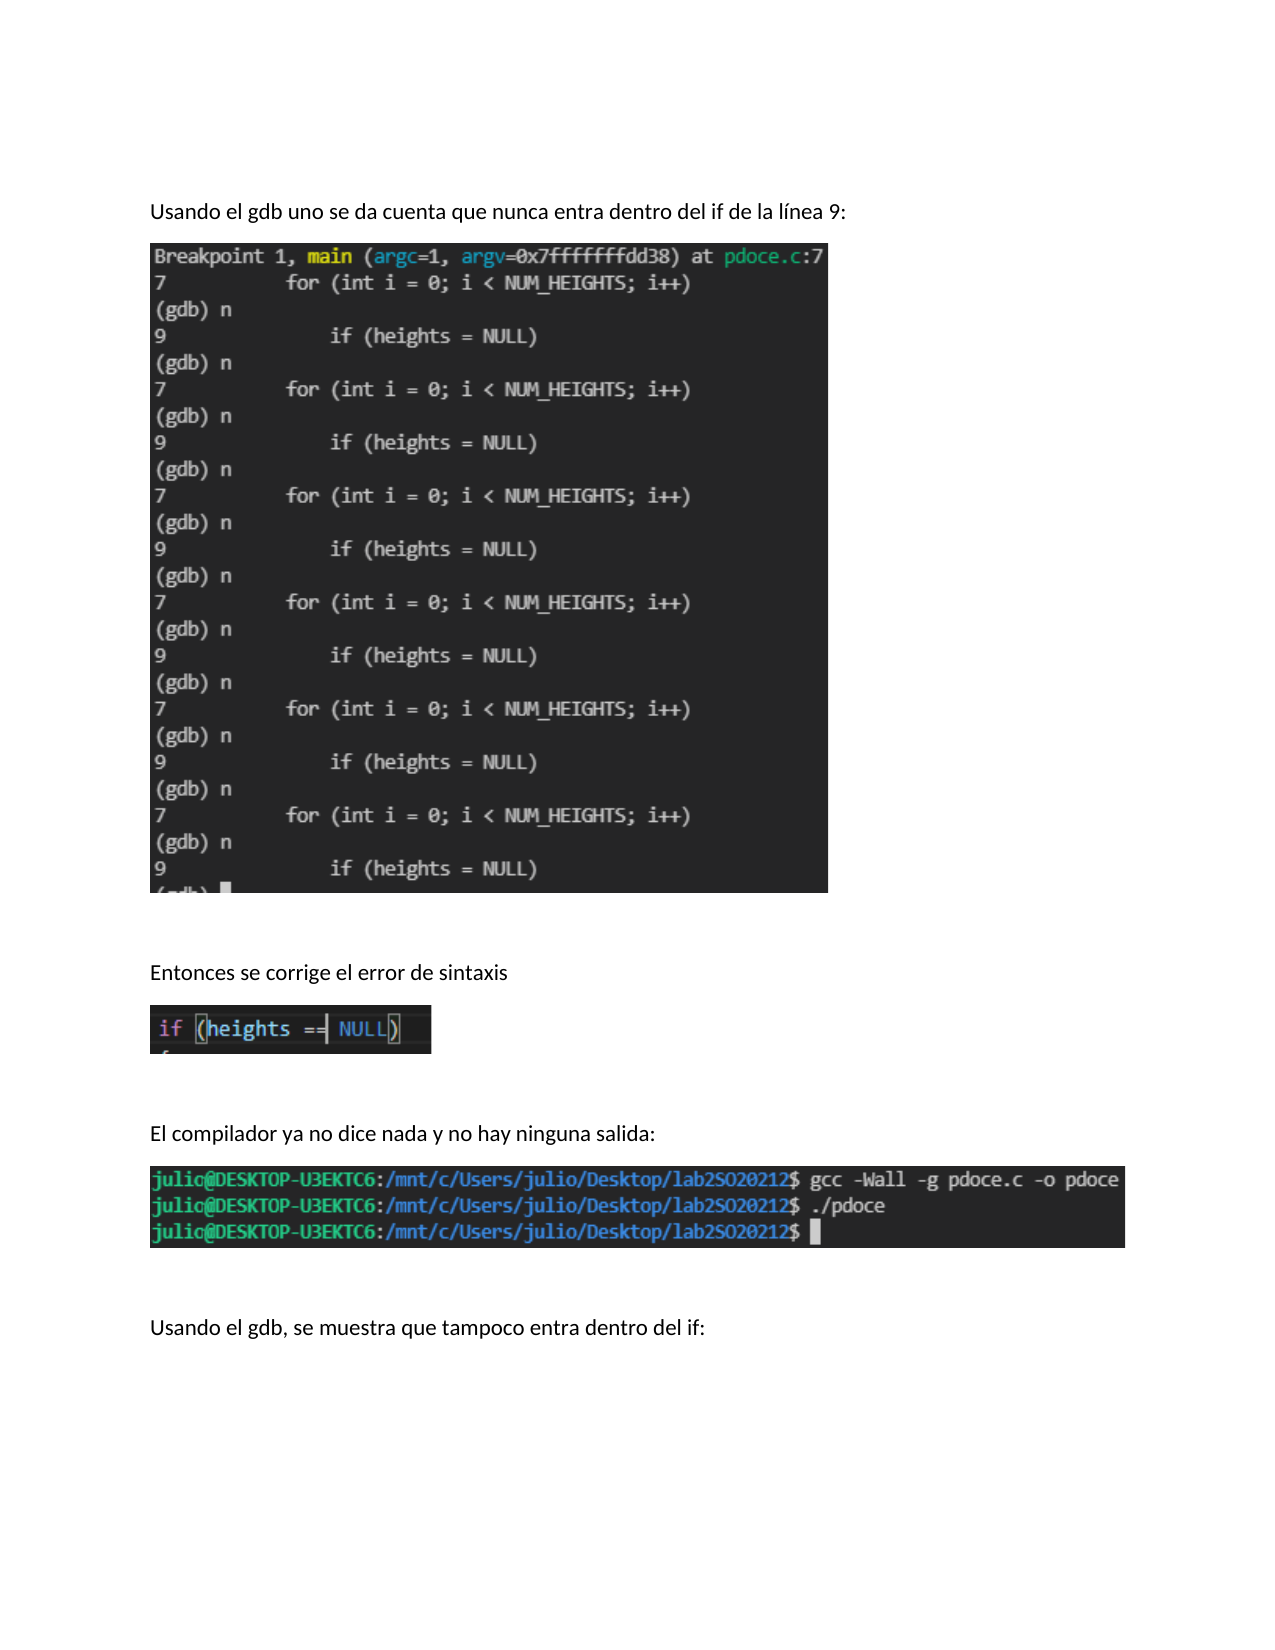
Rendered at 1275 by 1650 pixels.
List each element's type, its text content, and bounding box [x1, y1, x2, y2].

picture [150, 1166, 1125, 1248]
picture [150, 243, 829, 893]
text Usando el gdb, se muestra que tampoco entra dentro del if: [150, 1313, 1125, 1342]
text Entonces se corrige el error de sintaxis [150, 958, 1125, 986]
text Usando el gdb uno se da cuenta que nunca entra dentro del if de la línea 9: [150, 197, 1125, 225]
text El compilador ya no dice nada y no hay ninguna salida: [150, 1119, 1125, 1147]
picture [150, 1005, 432, 1054]
